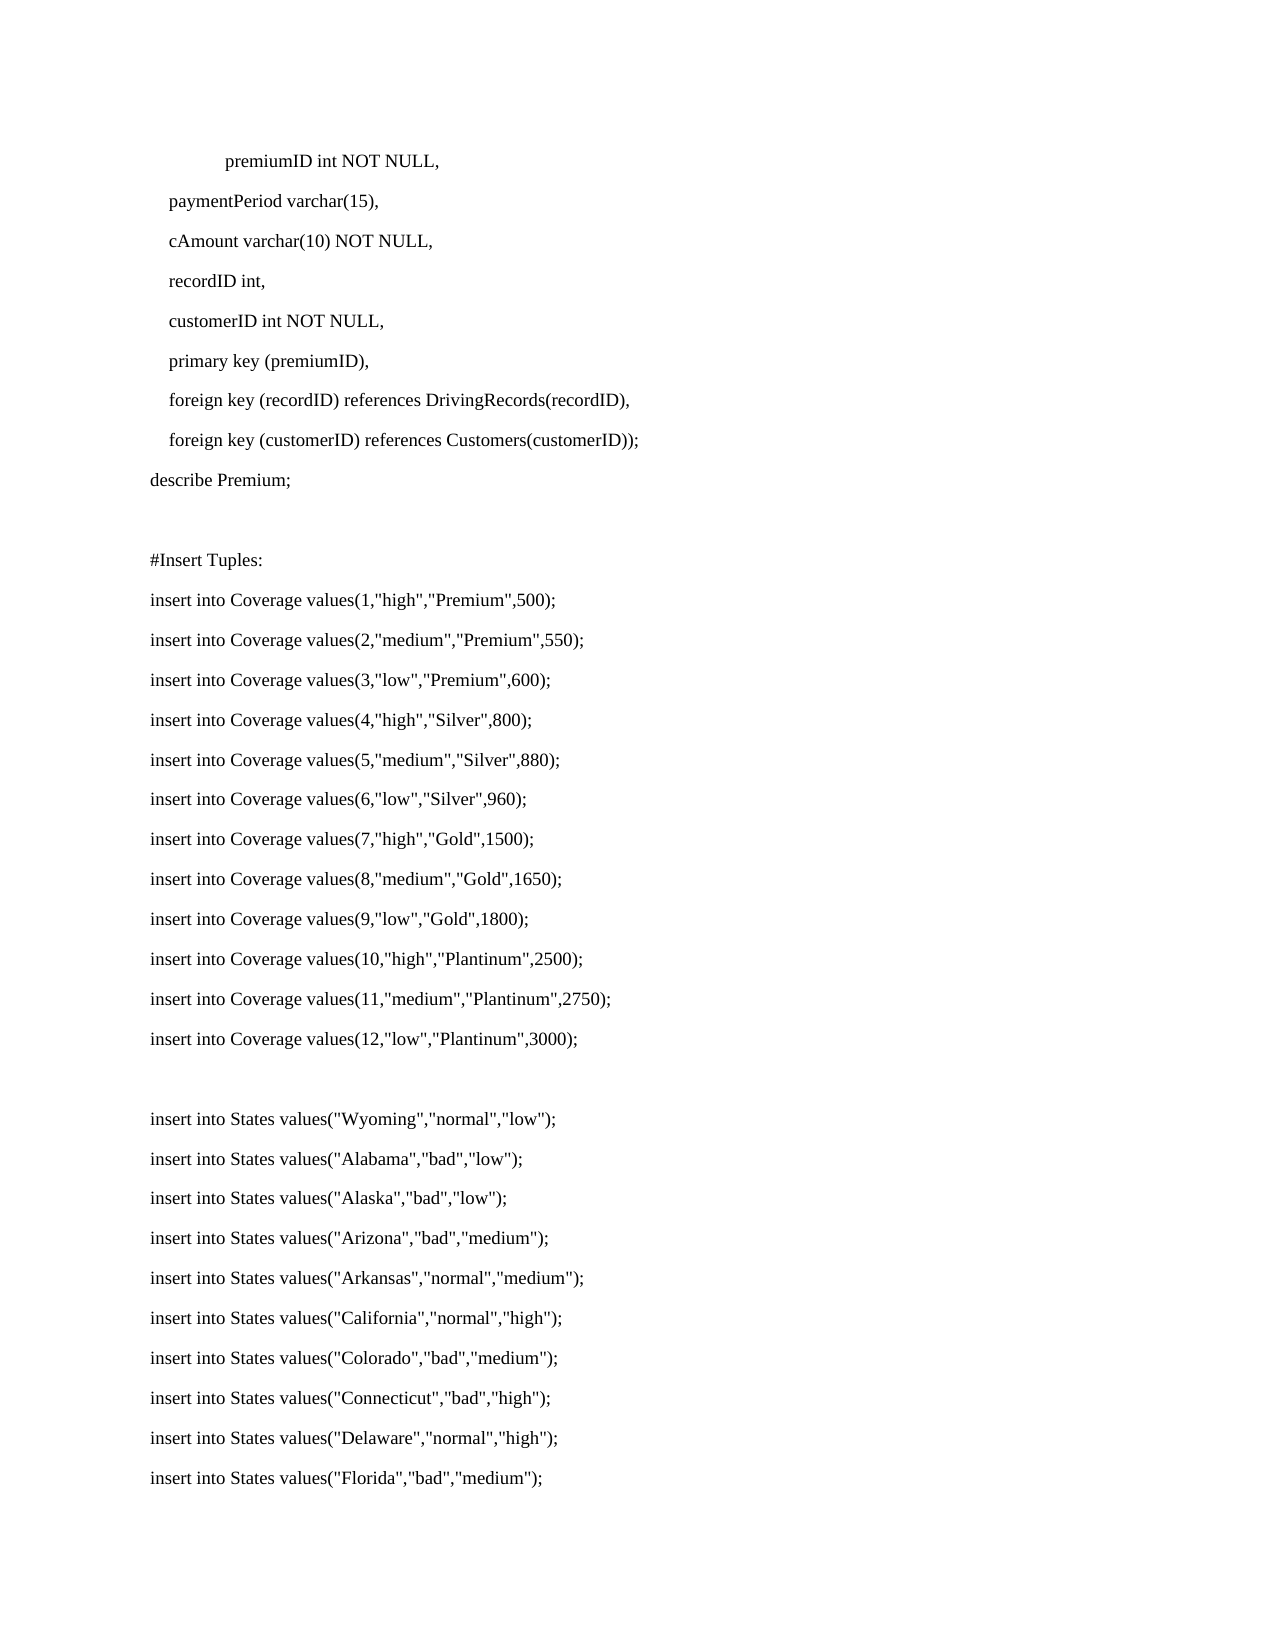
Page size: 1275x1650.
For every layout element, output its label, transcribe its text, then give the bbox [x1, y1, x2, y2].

text insert into Coverage values(10,"high","Plantinum",2500); [150, 948, 1125, 969]
text foreign key (recordID) references DrivingRecords(recordID), [150, 389, 1125, 411]
text paymentPeriod varchar(15), [150, 190, 1125, 211]
text insert into Coverage values(6,"low","Silver",960); [150, 788, 1125, 810]
text cAmount varchar(10) NOT NULL, [150, 230, 1125, 251]
text insert into Coverage values(7,"high","Gold",1500); [150, 828, 1125, 850]
text customerID int NOT NULL, [150, 309, 1125, 331]
text insert into Coverage values(1,"high","Premium",500); [150, 589, 1125, 610]
text insert into States values("Wyoming","normal","low"); [150, 1107, 1125, 1129]
text insert into Coverage values(11,"medium","Plantinum",2750); [150, 988, 1125, 1009]
text primary key (premiumID), [150, 349, 1125, 371]
text foreign key (customerID) references Customers(customerID)); [150, 429, 1125, 451]
text insert into States values("Arizona","bad","medium"); [150, 1227, 1125, 1249]
text insert into Coverage values(9,"low","Gold",1800); [150, 908, 1125, 929]
text insert into States values("California","normal","high"); [150, 1307, 1125, 1328]
text insert into Coverage values(4,"high","Silver",800); [150, 708, 1125, 730]
text insert into States values("Alabama","bad","low"); [150, 1147, 1125, 1169]
text insert into States values("Colorado","bad","medium"); [150, 1347, 1125, 1368]
text insert into Coverage values(2,"medium","Premium",550); [150, 629, 1125, 650]
text recordID int, [150, 270, 1125, 291]
text insert into Coverage values(12,"low","Plantinum",3000); [150, 1028, 1125, 1049]
text insert into Coverage values(5,"medium","Silver",880); [150, 748, 1125, 770]
text insert into Coverage values(3,"low","Premium",600); [150, 669, 1125, 690]
text insert into States values("Delaware","normal","high"); [150, 1427, 1125, 1448]
text insert into States values("Florida","bad","medium"); [150, 1467, 1125, 1488]
text insert into States values("Connecticut","bad","high"); [150, 1387, 1125, 1408]
text insert into States values("Alaska","bad","low"); [150, 1187, 1125, 1209]
text insert into Coverage values(8,"medium","Gold",1650); [150, 868, 1125, 890]
text insert into States values("Arkansas","normal","medium"); [150, 1267, 1125, 1289]
text describe Premium; [150, 469, 1125, 491]
text #Insert Tuples: [150, 549, 1125, 571]
text premiumID int NOT NULL, [150, 150, 1125, 172]
